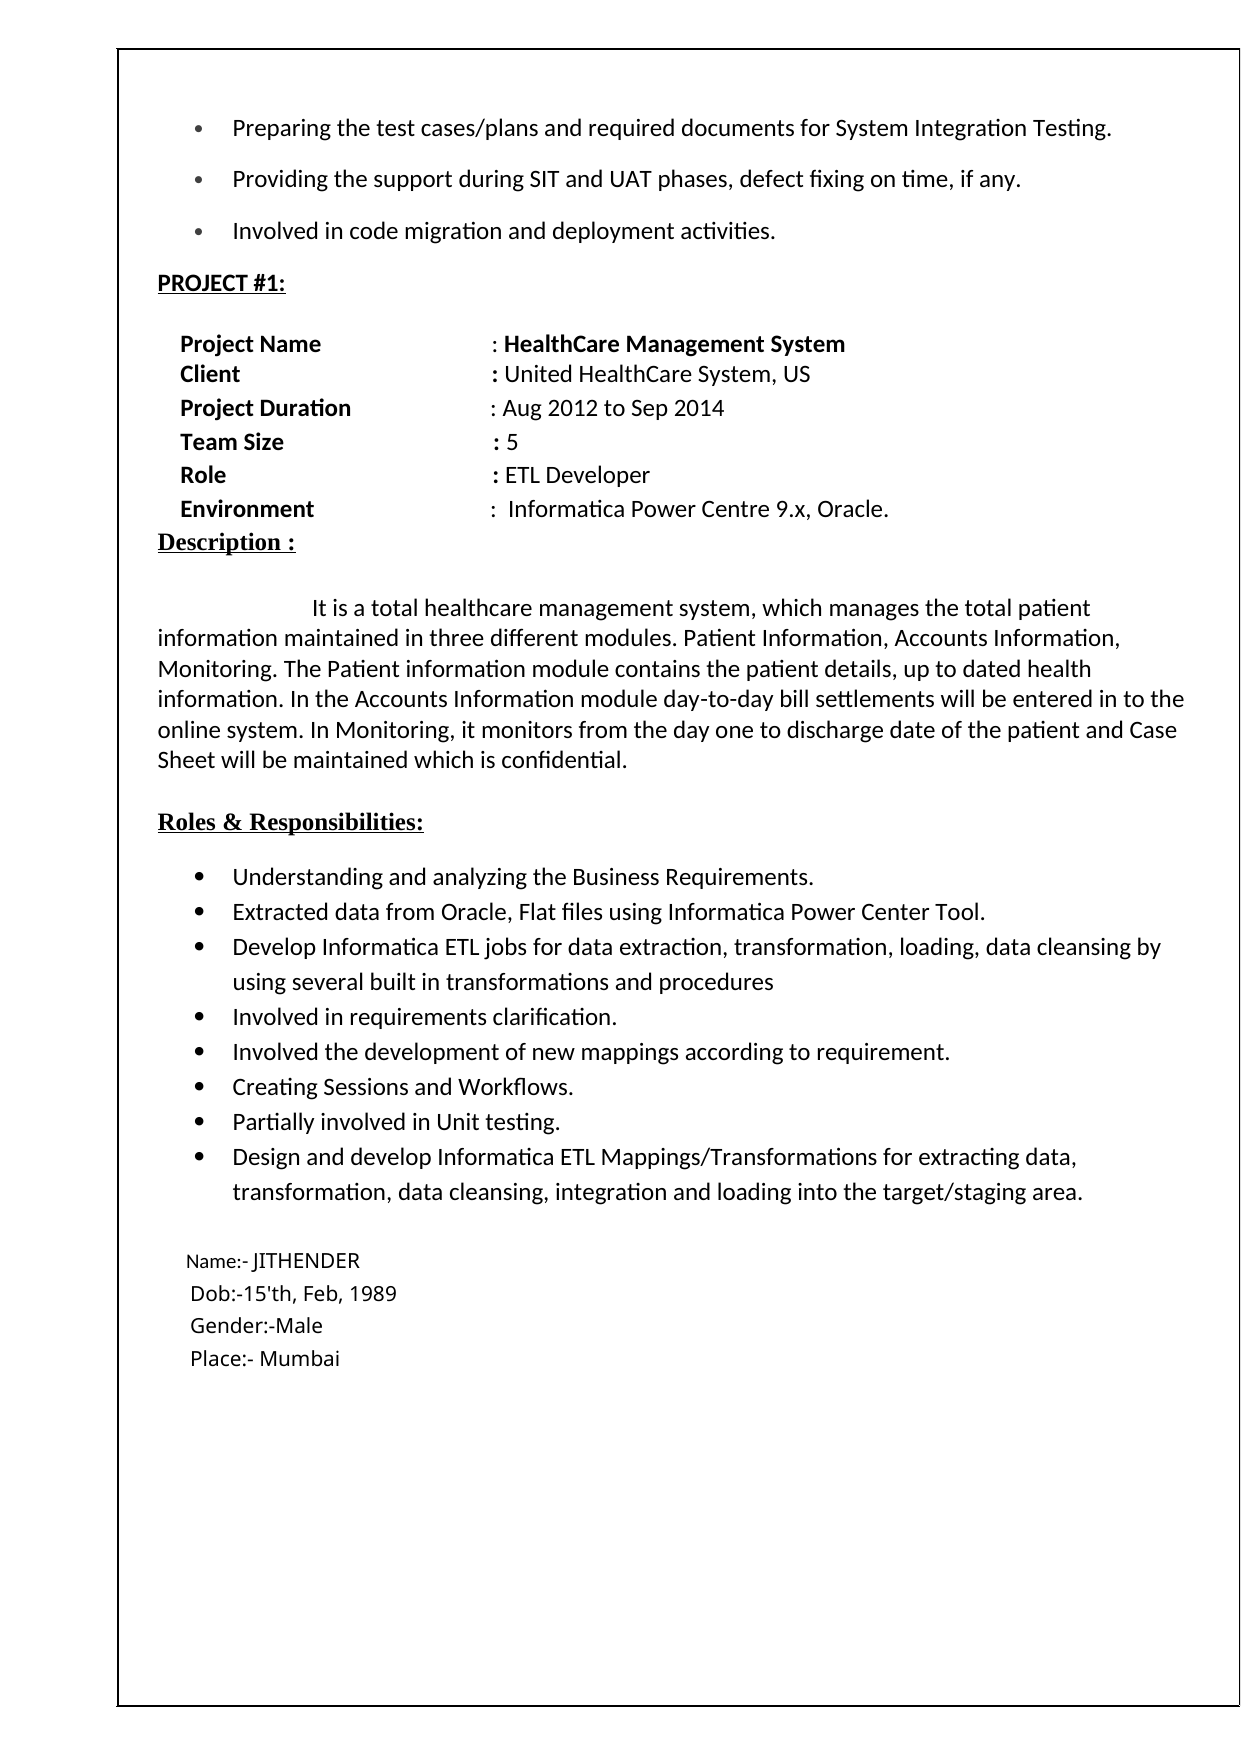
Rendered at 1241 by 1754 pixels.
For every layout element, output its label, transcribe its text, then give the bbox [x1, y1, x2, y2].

text Name:- JITHENDER [157, 1246, 1197, 1274]
list Involved in code migration and deployment activities. [195, 215, 1197, 246]
list Partially involved in Unit testing. [195, 1106, 1197, 1136]
list Involved the development of new mappings according to requirement. [195, 1036, 1197, 1066]
list Extracted data from Oracle, Flat files using Informatica Power Center Tool. [195, 896, 1197, 926]
text Project Duration : Aug 2012 to Sep 2014 [157, 392, 1197, 422]
list Creating Sessions and Workflows. [195, 1071, 1197, 1101]
text Project Name : HealthCare Management System [157, 328, 1197, 358]
list Understanding and analyzing the Business Requirements. [195, 861, 1197, 891]
list Providing the support during SIT and UAT phases, defect fixing on time, if any. [195, 163, 1197, 194]
text Client : United HealthCare System, US [157, 358, 1197, 389]
text Gender:-Male [157, 1311, 1197, 1340]
text Role : ETL Developer [157, 459, 1197, 490]
text It is a total healthcare management system, which manages the total patient information maintained in three different modules. Patient Information, Accounts Information, Monitoring. The Patient information module contains the patient details, up to dated health information. In the Accounts Information module day-to-day bill settlements will be entered in to the online system. In Monitoring, it monitors from the day one to discharge date of the patient and Case Sheet will be maintained which is confidential. [157, 592, 1197, 775]
text Dob:-15'th, Feb, 1989 [157, 1279, 1197, 1307]
text Roles & Responsibilities: [157, 807, 1197, 836]
text PROJECT #1: [157, 267, 1197, 297]
text Team Size : 5 [157, 426, 1197, 456]
list Design and develop Informatica ETL Mappings/Transformations for extracting data, transformation, data cleansing, integration and loading into the target/staging area. [195, 1141, 1197, 1206]
list Preparing the test cases/plans and required documents for System Integration Testing. [195, 112, 1197, 142]
list Involved in requirements clarification. [195, 1001, 1197, 1031]
text Environment : Informatica Power Centre 9.x, Oracle. [157, 493, 1197, 523]
text Description : [157, 527, 1197, 555]
list Develop Informatica ETL jobs for data extraction, transformation, loading, data cleansing by using several built in transformations and procedures [195, 931, 1197, 996]
text Place:- Mumbai [157, 1344, 1197, 1372]
